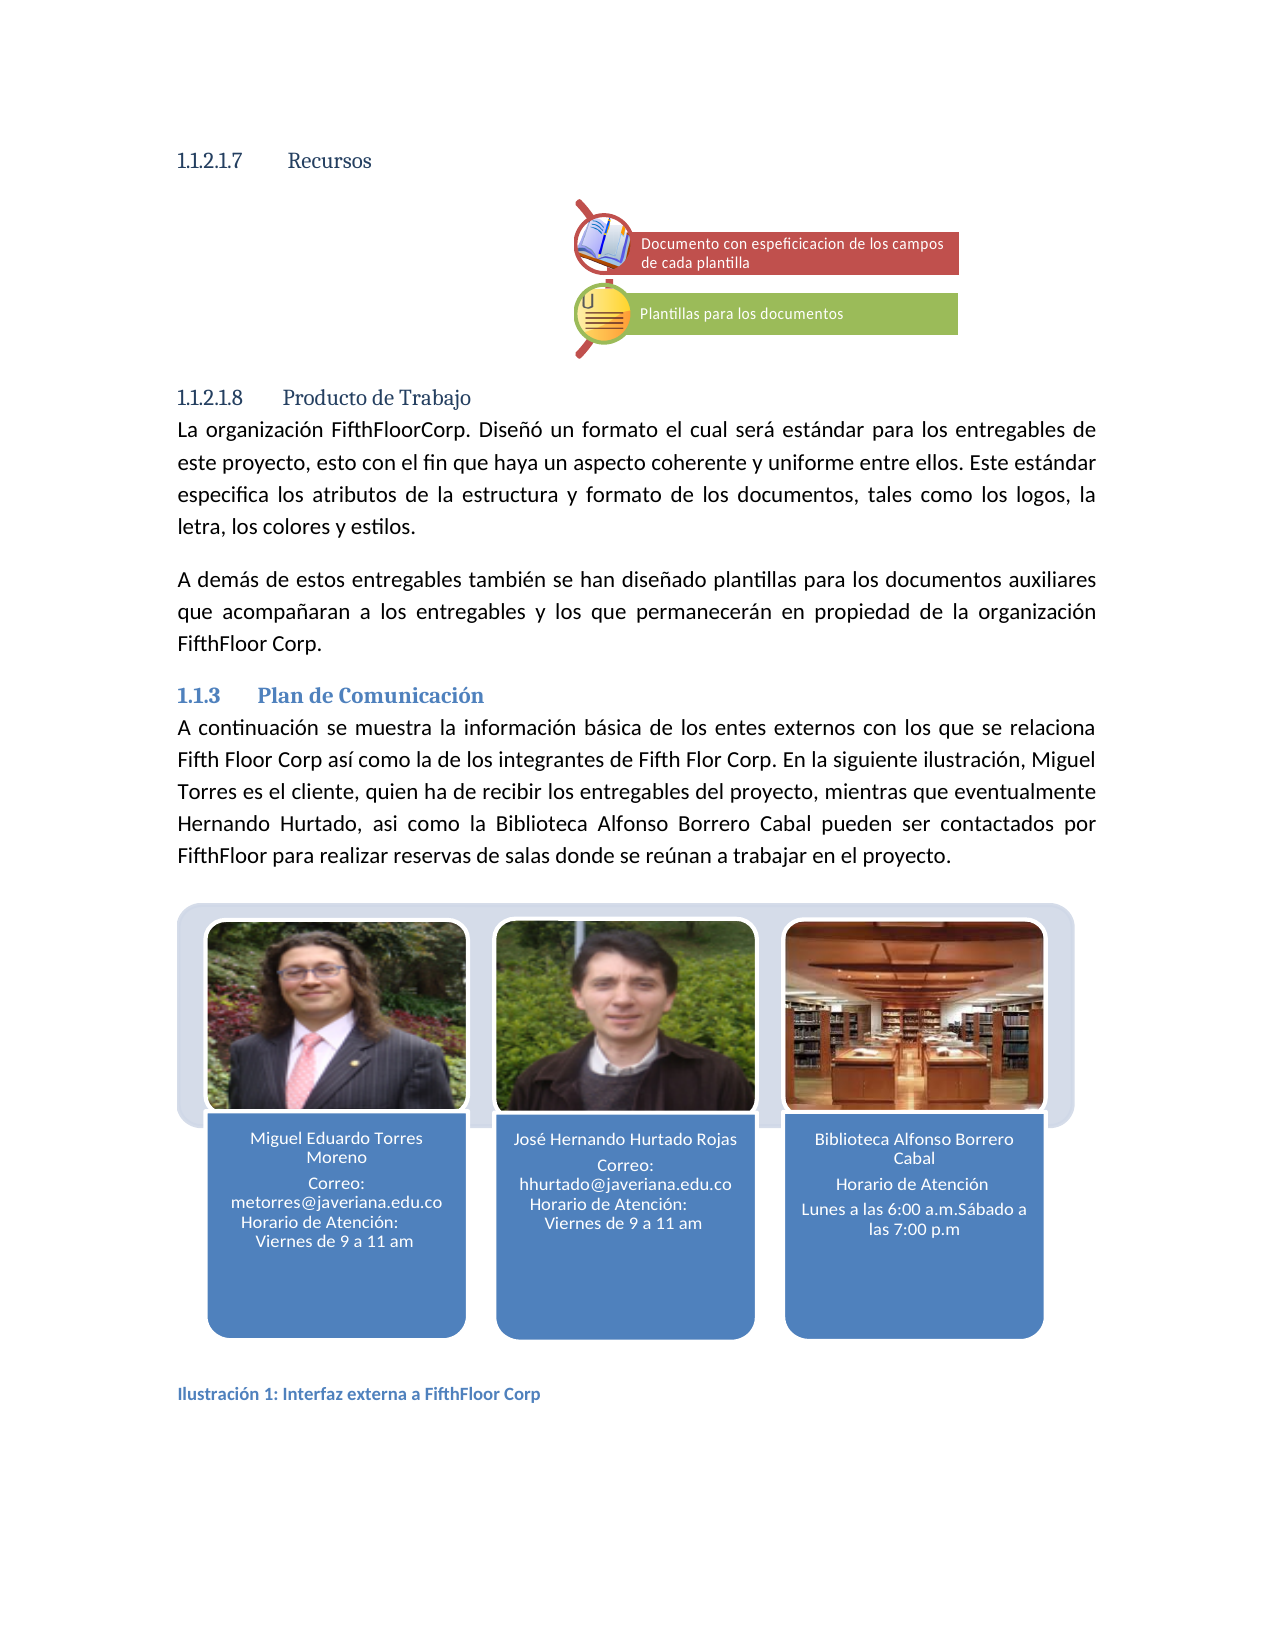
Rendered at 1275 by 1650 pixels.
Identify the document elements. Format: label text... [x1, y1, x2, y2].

subtitle Recursos [177, 148, 1098, 174]
picture [208, 922, 465, 1109]
subtitle Producto de Trabajo [177, 385, 1098, 412]
picture [578, 218, 630, 270]
text La organización FifthFloorCorp. Diseñó un formato el cual será estándar para los entregables de este proyecto, esto con el fin que haya un aspecto coherente y uniforme entre ellos. Este estándar especifica los atributos de la estructura y formato de los documentos, tales como los logos, la letra, los colores y estilos. [177, 415, 1098, 540]
text A demás de estos entregables también se han diseñado plantillas para los documentos auxiliares que acompañaran a los entregables y los que permanecerán en propiedad de la organización FifthFloor Corp. [177, 565, 1098, 657]
text A continuación se muestra la información básica de los entes externos con los que se relaciona Fifth Floor Corp así como la de los integrantes de Fifth Flor Corp. En la siguiente ilustración, Miguel Torres es el cliente, quien ha de recibir los entregables del proyecto, mientras que eventualmente Hernando Hurtado, asi como la Biblioteca Alfonso Borrero Cabal pueden ser contactados por FifthFloor para realizar reservas de salas donde se reúnan a trabajar en el proyecto. [177, 713, 1098, 869]
picture [497, 921, 754, 1110]
picture [578, 287, 630, 340]
subtitle Plan de Comunicación [177, 682, 1098, 709]
picture [786, 922, 1043, 1109]
